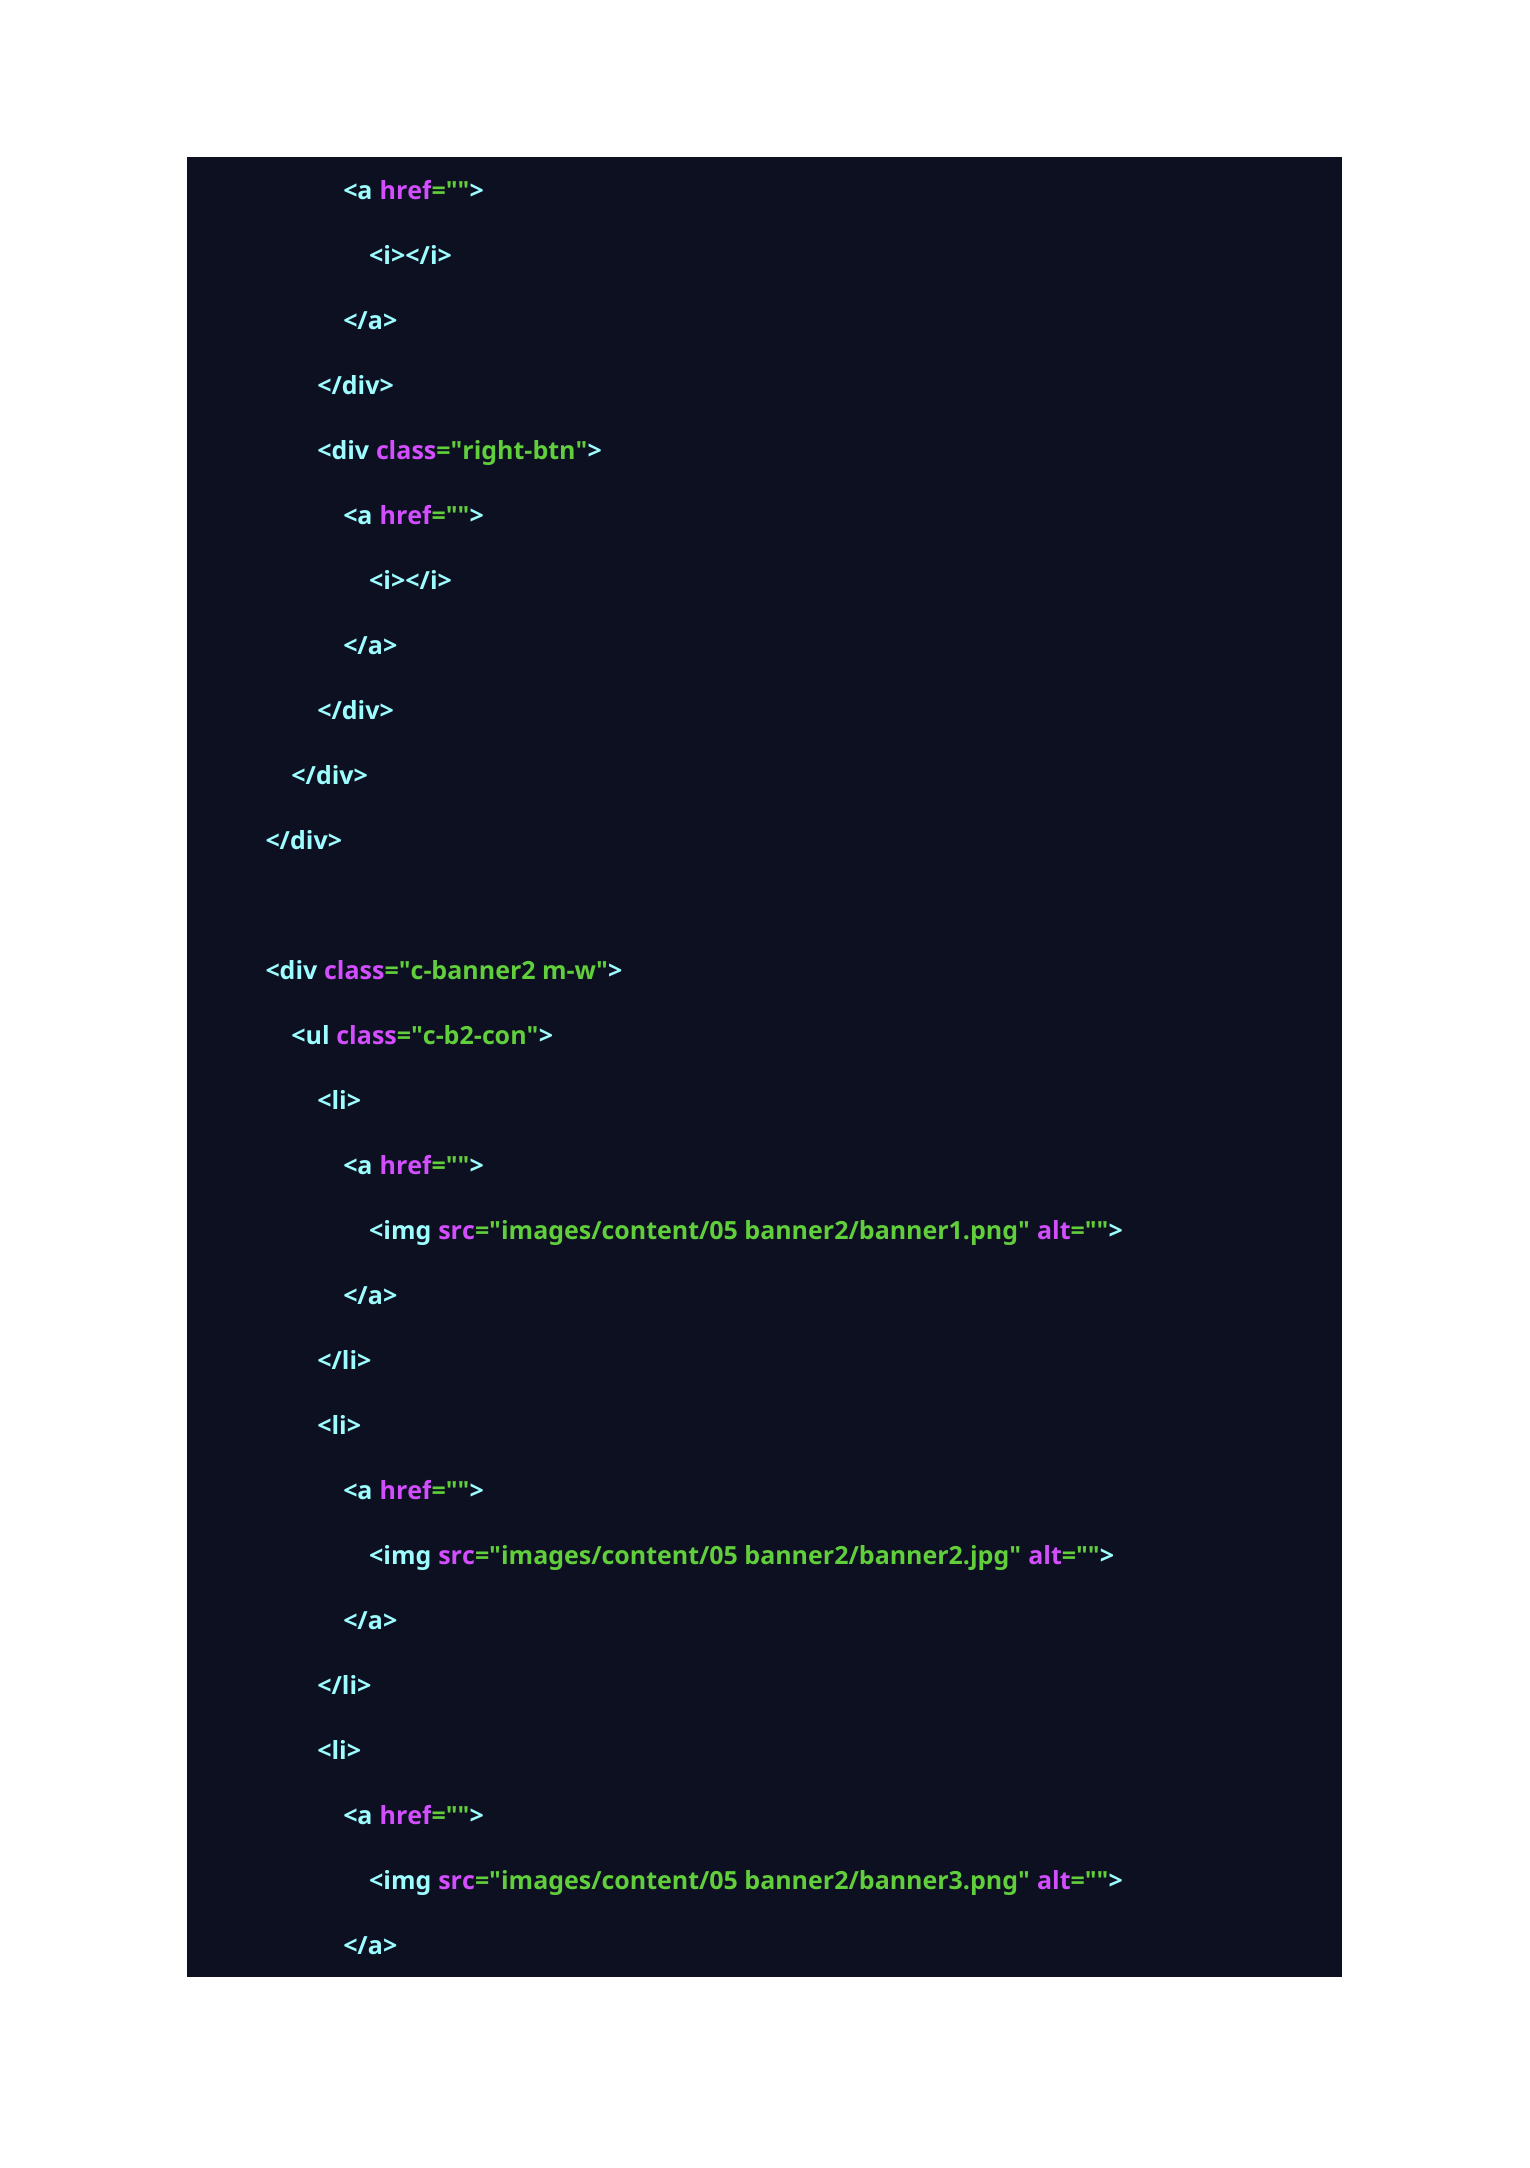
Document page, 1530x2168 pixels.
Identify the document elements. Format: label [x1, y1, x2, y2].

text [187, 157, 1342, 1977]
